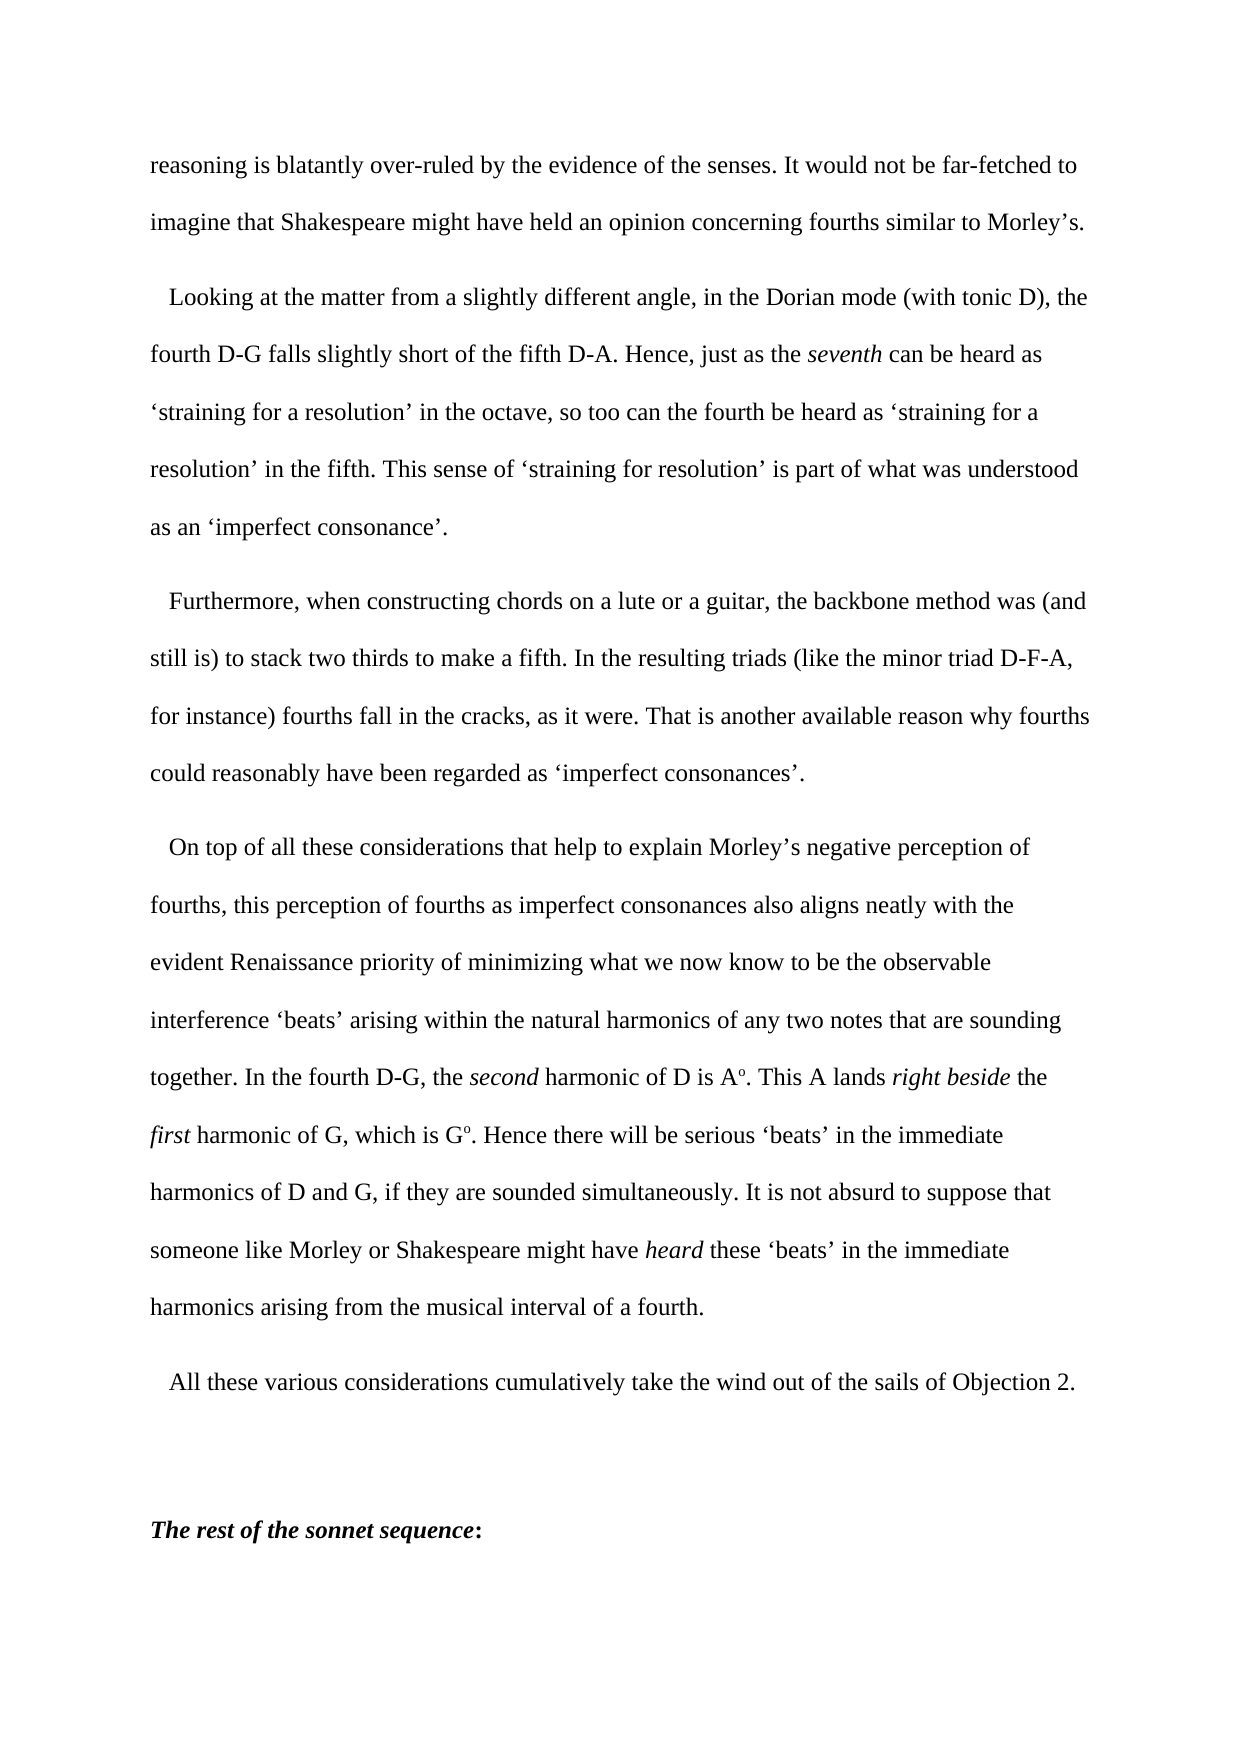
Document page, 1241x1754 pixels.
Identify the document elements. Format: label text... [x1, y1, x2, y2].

text Looking at the matter from a slightly different angle, in the Dorian mode (with tonic D), the fourth D-G falls slightly short of the fifth D-A. Hence, just as the seventh can be heard as ‘straining for a resolution’ in the octave, so too can the fourth be heard as ‘straining for a resolution’ in the fifth. This sense of ‘straining for resolution’ is part of what was understood as an ‘imperfect consonance’. [150, 282, 1090, 540]
text The rest of the sonnet sequence: [150, 1515, 1090, 1544]
text On top of all these considerations that help to explain Morley’s negative perception of fourths, this perception of fourths as imperfect consonances also aligns neatly with the evident Renaissance priority of minimizing what we now know to be the observable interference ‘beats’ arising within the natural harmonics of any two notes that are sounding together. In the fourth D-G, the second harmonic of D is Ao. This A lands right beside the first harmonic of G, which is Go. Hence there will be serious ‘beats’ in the immediate harmonics of D and G, if they are sounded simultaneously. It is not absurd to suppose that someone like Morley or Shakespeare might have heard these ‘beats’ in the immediate harmonics arising from the musical interval of a fourth. [150, 832, 1090, 1321]
text All these various considerations cumulatively take the wind out of the sails of Objection 2. [150, 1367, 1090, 1395]
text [150, 150, 1090, 236]
text Furthermore, when constructing chords on a lute or a guitar, the backbone method was (and still is) to stack two thirds to make a fifth. In the resulting triads (like the minor triad D-F-A, for instance) fourths fall in the cracks, as it were. That is another available reason why fourths could reasonably have been regarded as ‘imperfect consonances’. [150, 586, 1090, 787]
